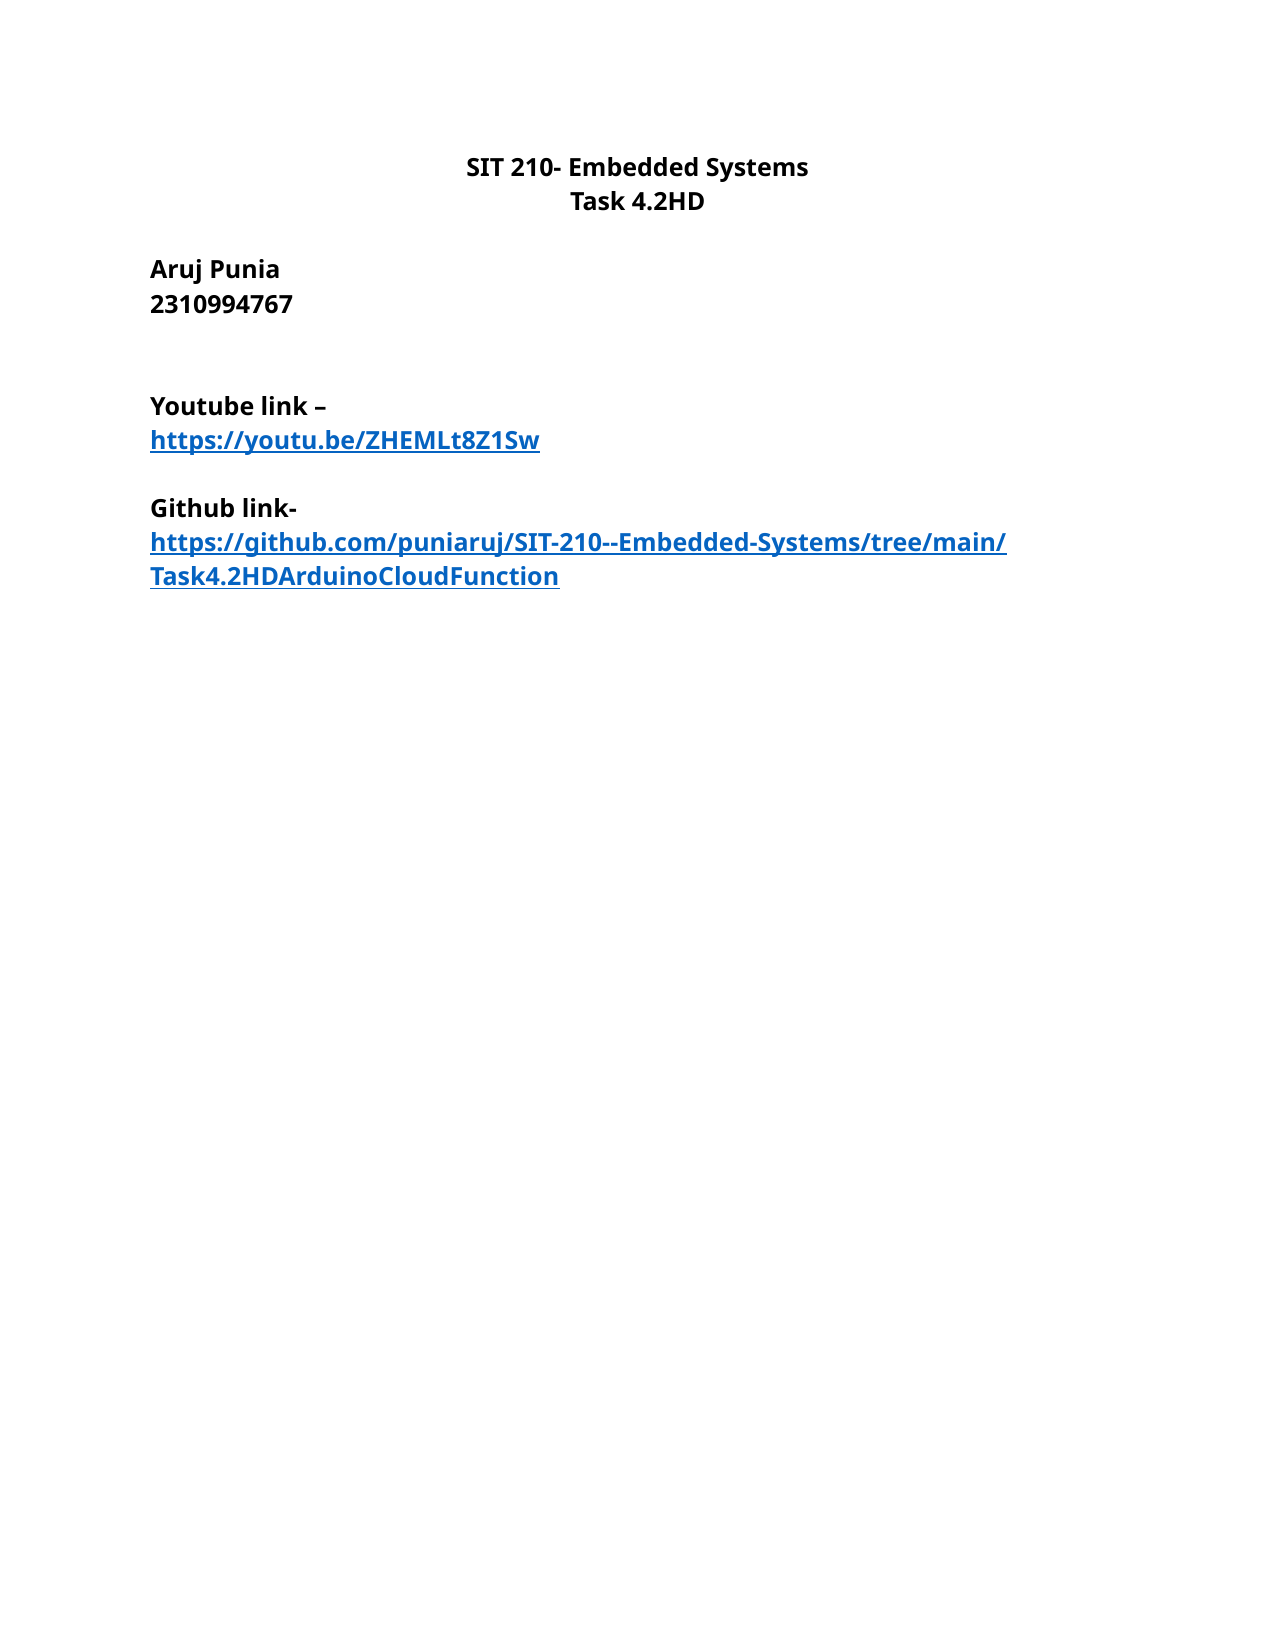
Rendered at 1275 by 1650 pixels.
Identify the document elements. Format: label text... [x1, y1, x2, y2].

text Aruj Punia [150, 252, 1125, 286]
text Github link- [150, 491, 1125, 525]
text 2310994767 [150, 286, 1125, 320]
text SIT 210- Embedded Systems [150, 150, 1125, 184]
text https://github.com/puniaruj/SIT-210--Embedded-Systems/tree/main/Task4.2HDArduinoCloudFunction [150, 525, 1125, 593]
text Youtube link – [150, 388, 1125, 422]
text https://youtu.be/ZHEMLt8Z1Sw [150, 422, 1125, 457]
text Task 4.2HD [150, 184, 1125, 218]
